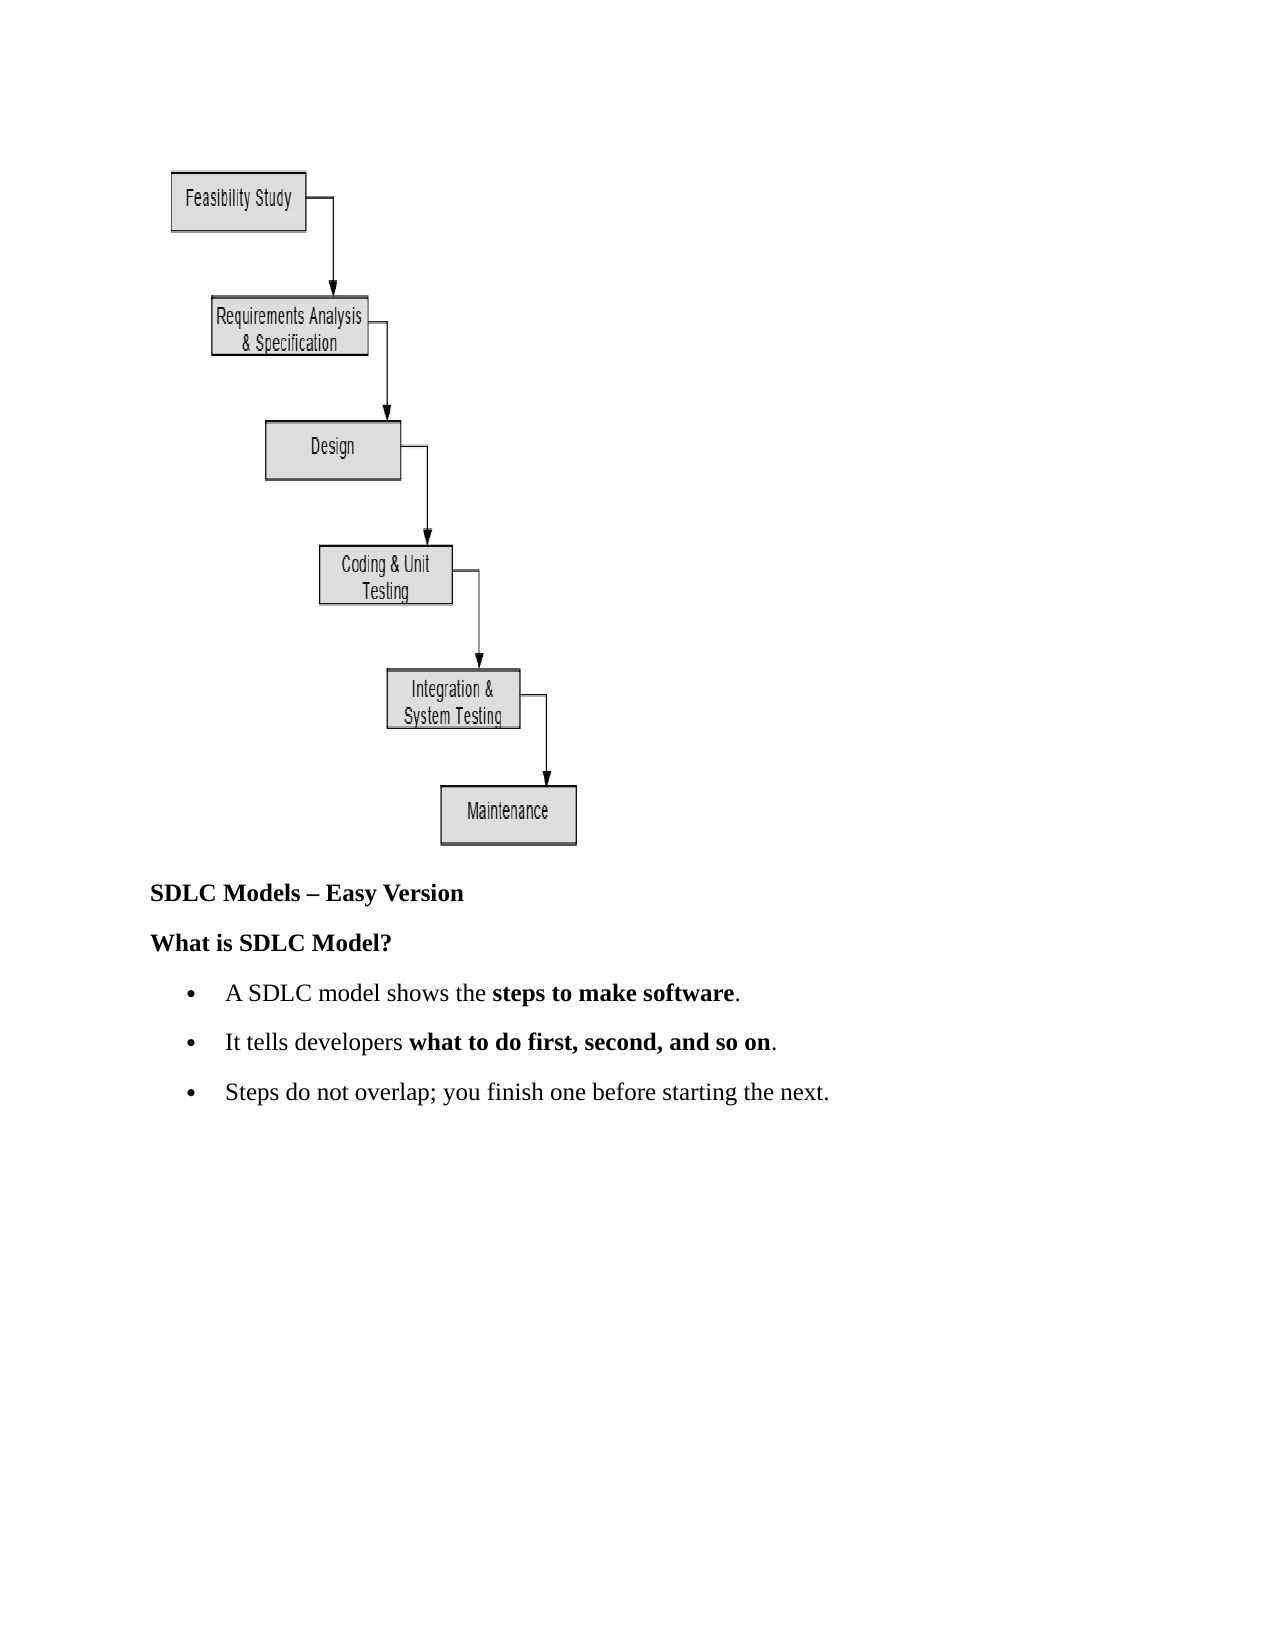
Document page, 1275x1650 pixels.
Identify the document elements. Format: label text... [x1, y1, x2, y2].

picture [150, 150, 588, 858]
list A SDLC model shows the steps to make software. [187, 978, 1125, 1007]
text SDLC Models – Easy Version [150, 878, 1125, 907]
list It tells developers what to do first, second, and so on. [187, 1027, 1125, 1056]
list Steps do not overlap; you finish one before starting the next. [187, 1077, 1125, 1106]
text What is SDLC Model? [150, 928, 1125, 957]
